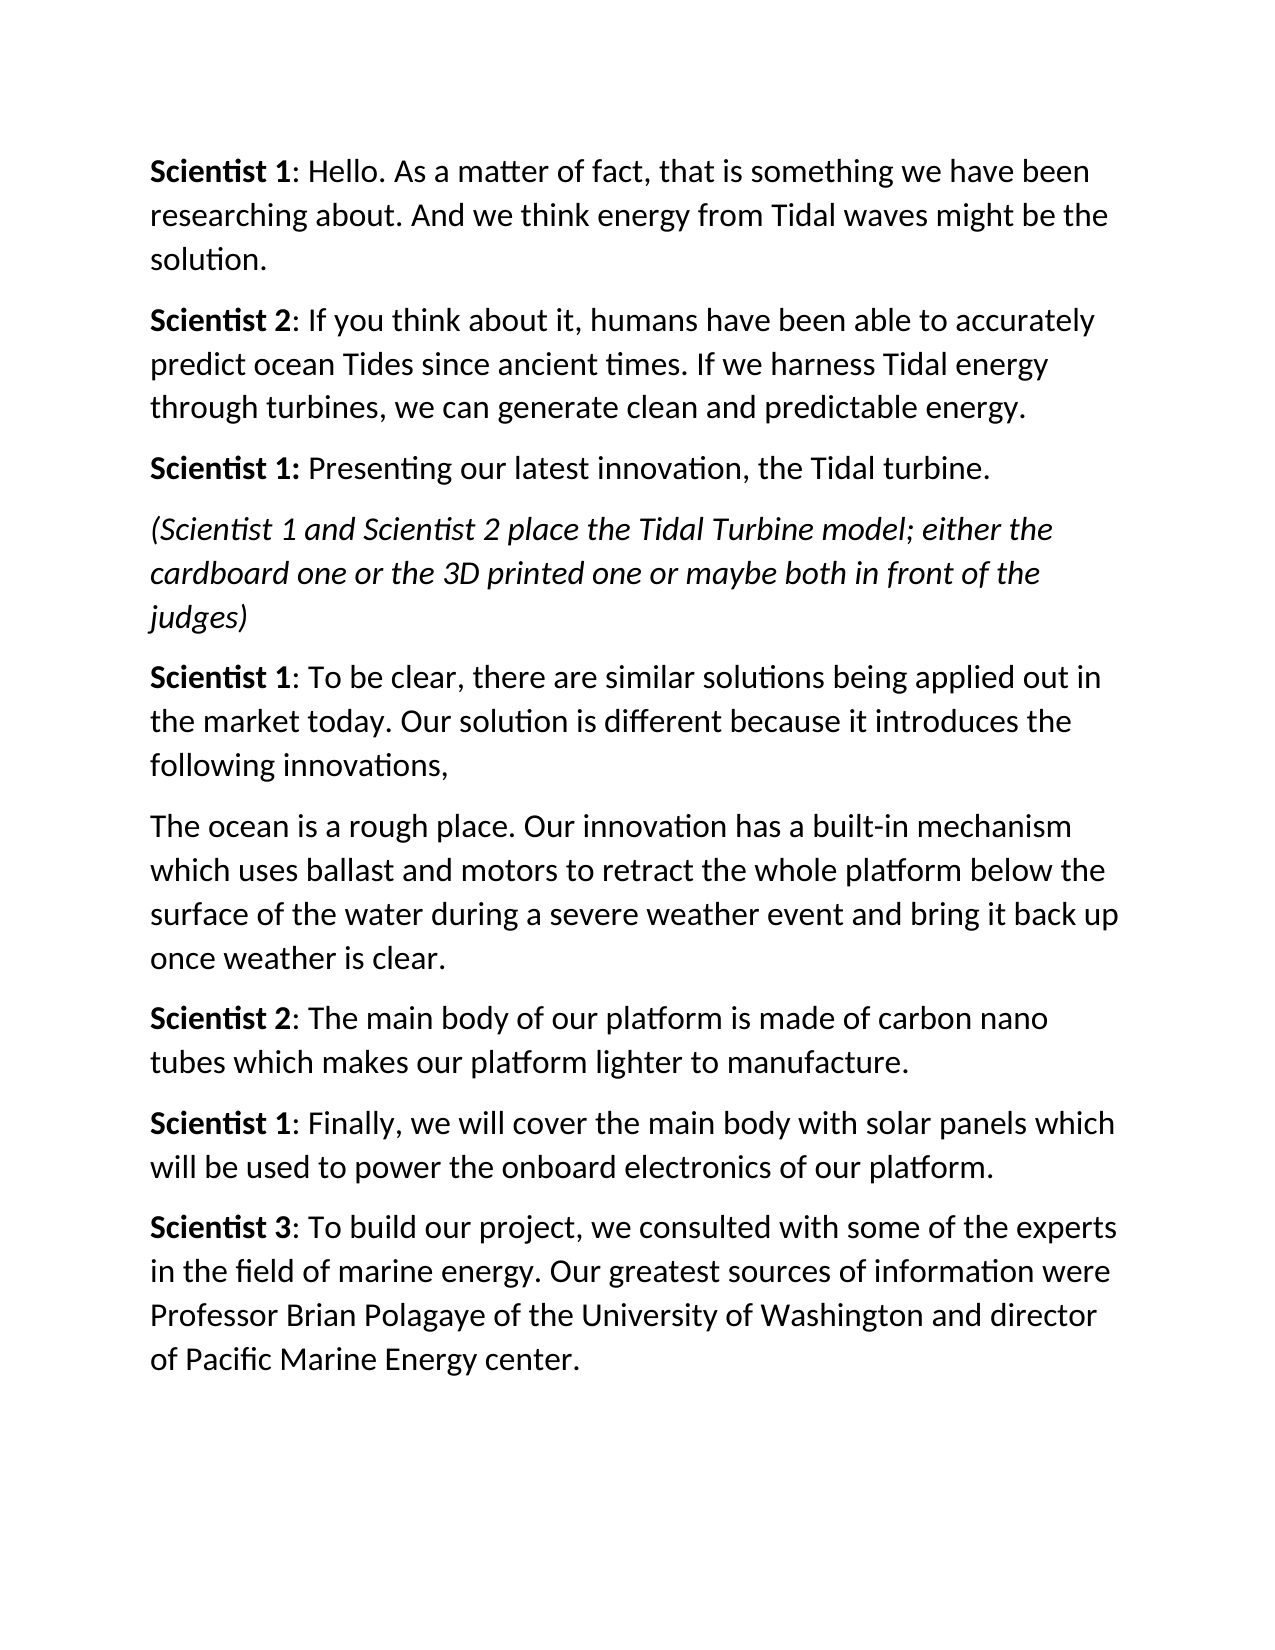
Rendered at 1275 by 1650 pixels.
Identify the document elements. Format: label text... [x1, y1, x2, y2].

text Scientist 2: If you think about it, humans have been able to accurately predict ocean Tides since ancient times. If we harness Tidal energy through turbines, we can generate clean and predictable energy. [150, 298, 1125, 427]
text Scientist 1: Hello. As a matter of fact, that is something we have been researching about. And we think energy from Tidal waves might be the solution. [150, 150, 1125, 279]
text (Scientist 1 and Scientist 2 place the Tidal Turbine model; either the cardboard one or the 3D printed one or maybe both in front of the judges) [150, 508, 1125, 636]
text Scientist 2: The main body of our platform is made of carbon nano tubes which makes our platform lighter to manufacture. [150, 997, 1125, 1082]
text Scientist 1: Presenting our latest innovation, the Tidal turbine. [150, 447, 1125, 488]
text The ocean is a rough place. Our innovation has a built-in mechanism which uses ballast and motors to retract the whole platform below the surface of the water during a severe weather event and bring it back up once weather is clear. [150, 805, 1125, 977]
text Scientist 1: Finally, we will cover the main body with solar panels which will be used to power the onboard electronics of our platform. [150, 1102, 1125, 1187]
text Scientist 1: To be clear, there are similar solutions being applied out in the market today. Our solution is different because it introduces the following innovations, [150, 656, 1125, 785]
